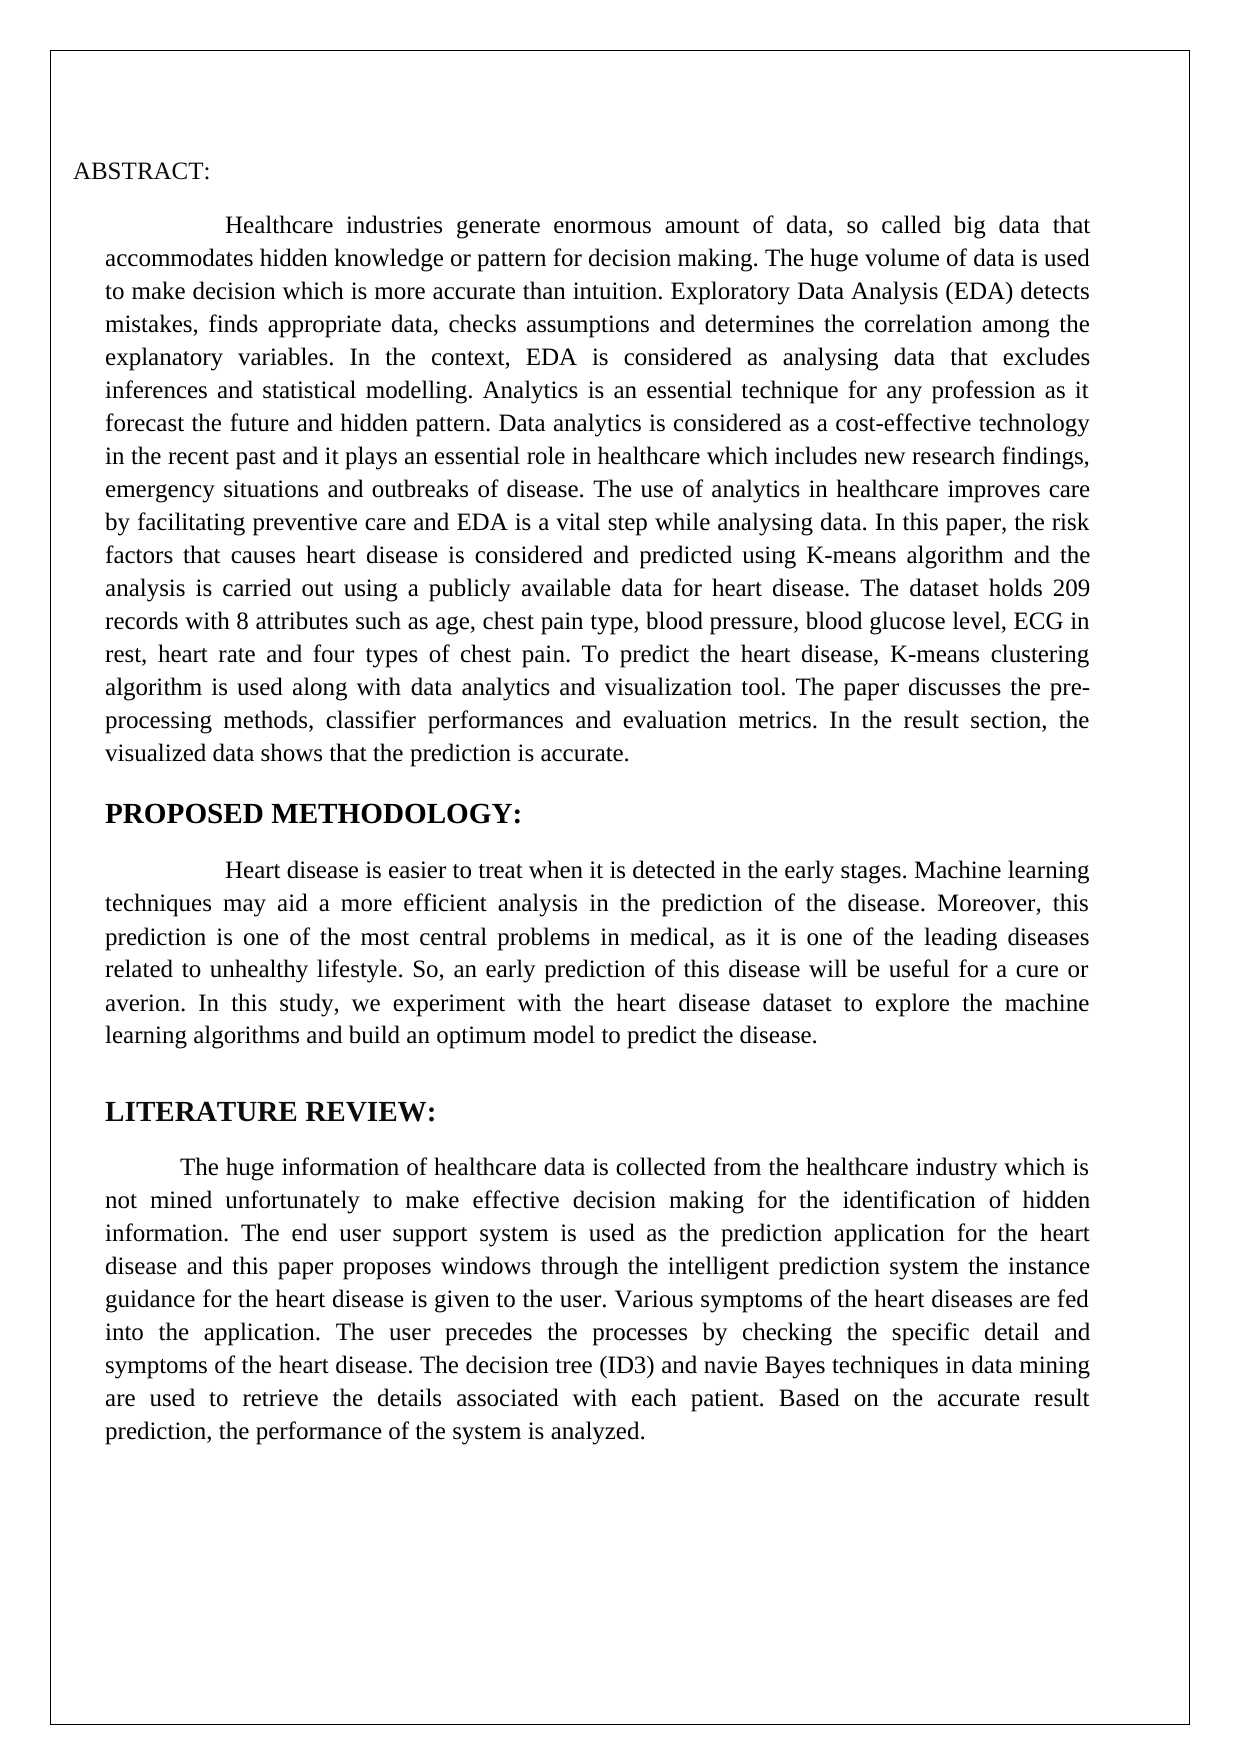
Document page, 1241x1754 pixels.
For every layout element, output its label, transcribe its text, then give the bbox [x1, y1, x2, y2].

text Healthcare industries generate enormous amount of data, so called big data that accommodates hidden knowledge or pattern for decision making. The huge volume of data is used to make decision which is more accurate than intuition. Exploratory Data Analysis (EDA) detects mistakes, finds appropriate data, checks assumptions and determines the correlation among the explanatory variables. In the context, EDA is considered as analysing data that excludes inferences and statistical modelling. Analytics is an essential technique for any profession as it forecast the future and hidden pattern. Data analytics is considered as a cost-effective technology in the recent past and it plays an essential role in healthcare which includes new research findings, emergency situations and outbreaks of disease. The use of analytics in healthcare improves care by facilitating preventive care and EDA is a vital step while analysing data. In this paper, the risk factors that causes heart disease is considered and predicted using K-means algorithm and the analysis is carried out using a publicly available data for heart disease. The dataset holds 209 records with 8 attributes such as age, chest pain type, blood pressure, blood glucose level, ECG in rest, heart rate and four types of chest pain. To predict the heart disease, K-means clustering algorithm is used along with data analytics and visualization tool. The paper discusses the pre-processing methods, classifier performances and evaluation metrics. In the result section, the visualized data shows that the prediction is accurate. [105, 210, 1091, 767]
text Heart disease is easier to treat when it is detected in the early stages. Machine learning techniques may aid a more efficient analysis in the prediction of the disease. Moreover, this prediction is one of the most central problems in medical, as it is one of the leading diseases related to unhealthy lifestyle. So, an early prediction of this disease will be useful for a cure or averion. In this study, we experiment with the heart disease dataset to explore the machine learning algorithms and build an optimum model to predict the disease. [105, 856, 1090, 1049]
text The huge information of healthcare data is collected from the healthcare industry which is not mined unfortunately to make effective decision making for the identification of hidden information. The end user support system is used as the prediction application for the heart disease and this paper proposes windows through the intelligent prediction system the instance guidance for the heart disease is given to the user. Various symptoms of the heart diseases are fed into the application. The user precedes the processes by checking the specific detail and symptoms of the heart disease. The decision tree (ID3) and navie Bayes techniques in data mining are used to retrieve the details associated with each patient. Based on the accurate result prediction, the performance of the system is analyzed. [105, 1152, 1091, 1445]
subtitle LITERATURE REVIEW: [105, 1094, 1186, 1127]
text ABSTRACT: [73, 156, 1186, 185]
text PROPOSED METHODOLOGY: [105, 797, 1186, 830]
